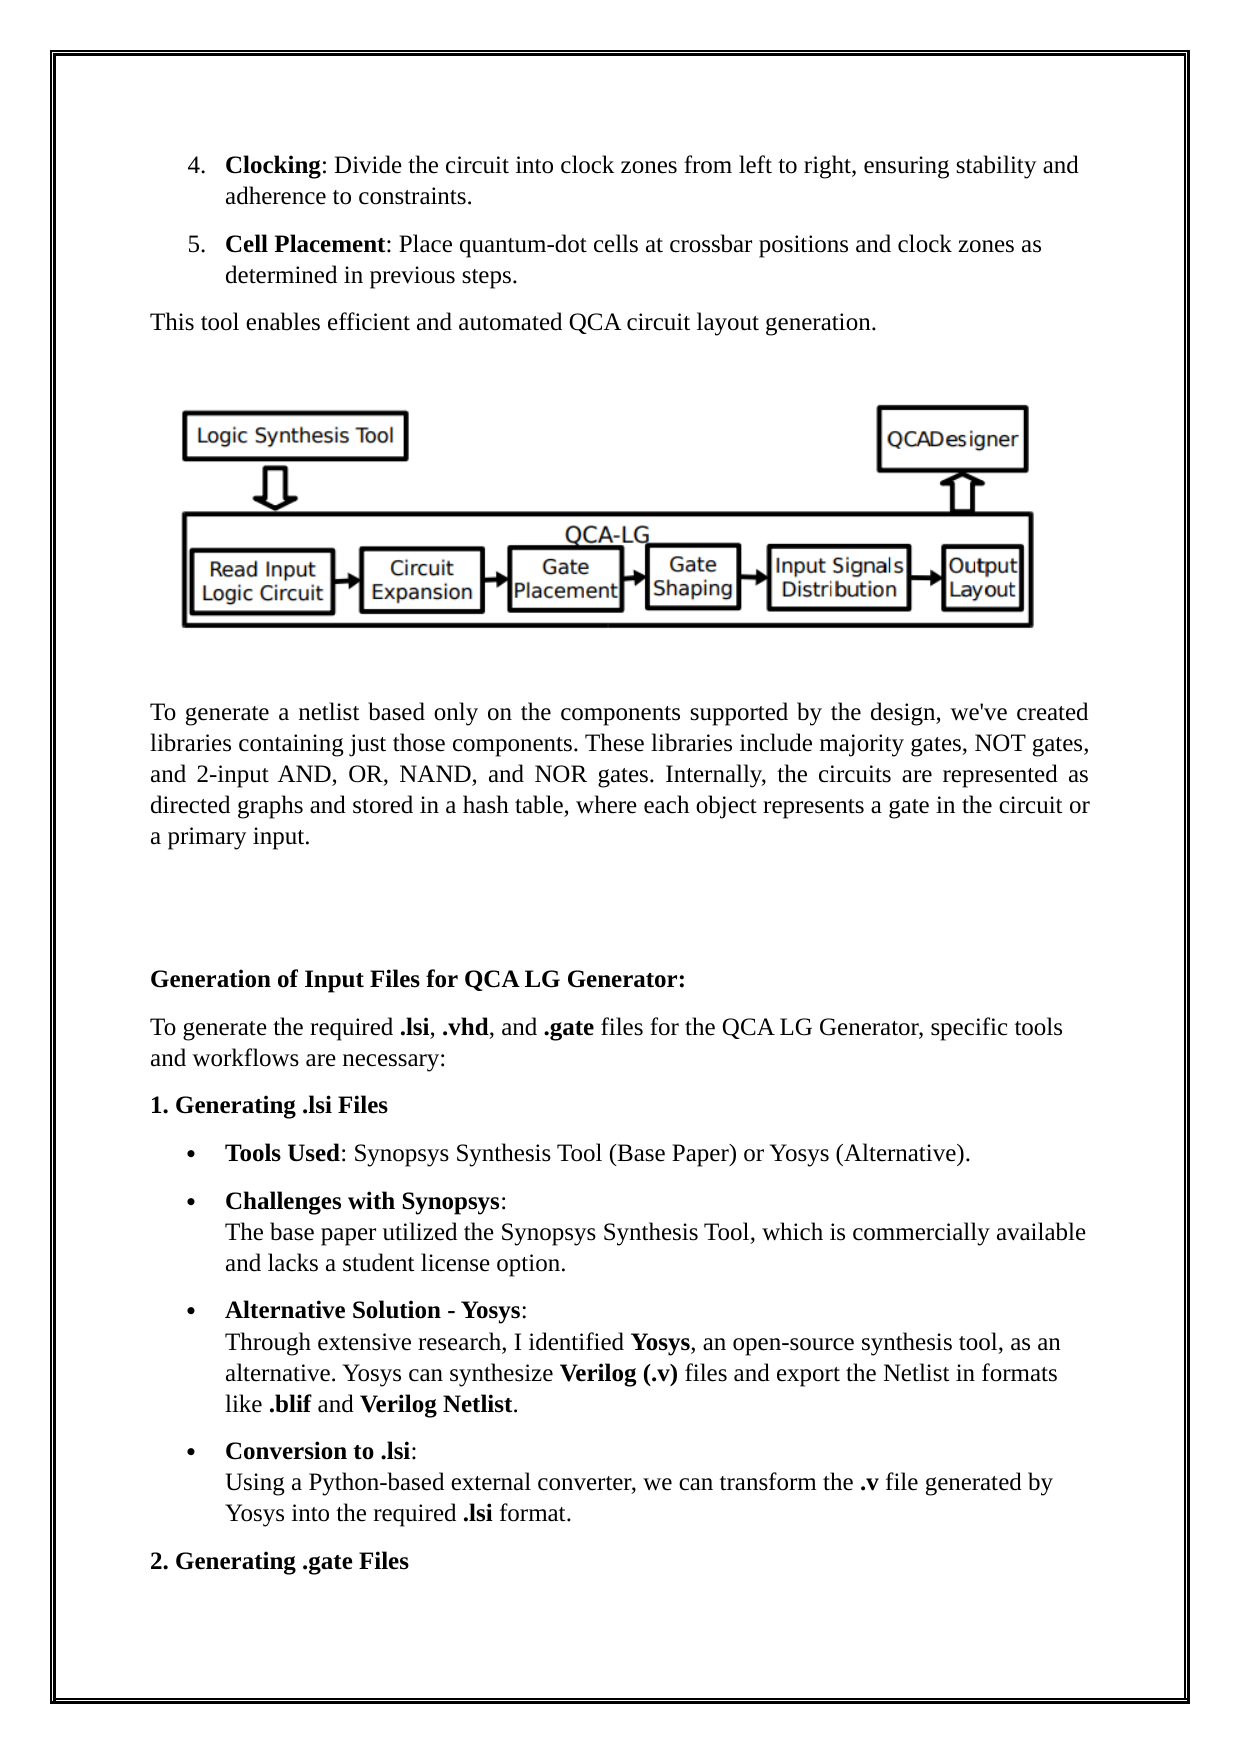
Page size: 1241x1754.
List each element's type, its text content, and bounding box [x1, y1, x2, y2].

list Alternative Solution - Yosys: Through extensive research, I identified Yosys, an open-source synthesis tool, as an alternative. Yosys can synthesize Verilog (.v) files and export the Netlist in formats like .blif and Verilog Netlist. [187, 1296, 1090, 1417]
text Generation of Input Files for QCA LG Generator: [150, 964, 1090, 993]
text 1. Generating .lsi Files [150, 1090, 1090, 1119]
list Challenges with Synopsys: The base paper utilized the Synopsys Synthesis Tool, which is commercially available and lacks a student license option. [187, 1186, 1090, 1277]
list Clocking: Divide the circuit into clock zones from left to right, ensuring stability and adherence to constraints. [187, 150, 1090, 210]
text 2. Generating .gate Files [150, 1546, 1090, 1575]
text To generate a netlist based only on the components supported by the design, we've created libraries containing just those components. These libraries include majority gates, NOT gates, and 2-input AND, OR, NAND, and NOR gates. Internally, the circuits are represented as directed graphs and stored in a hash table, where each object represents a gate in the circuit or a primary input. [150, 697, 1090, 849]
picture [150, 355, 1079, 678]
list Tools Used: Synopsys Synthesis Tool (Base Paper) or Yosys (Alternative). [187, 1138, 1090, 1167]
text This tool enables efficient and automated QCA circuit layout generation. [150, 307, 1090, 336]
list Cell Placement: Place quantum-dot cells at crossbar positions and clock zones as determined in previous steps. [187, 229, 1090, 288]
text To generate the required .lsi, .vhd, and .gate files for the QCA LG Generator, specific tools and workflows are necessary: [150, 1012, 1090, 1071]
list Conversion to .lsi: Using a Python-based external converter, we can transform the .v file generated by Yosys into the required .lsi format. [187, 1436, 1090, 1527]
